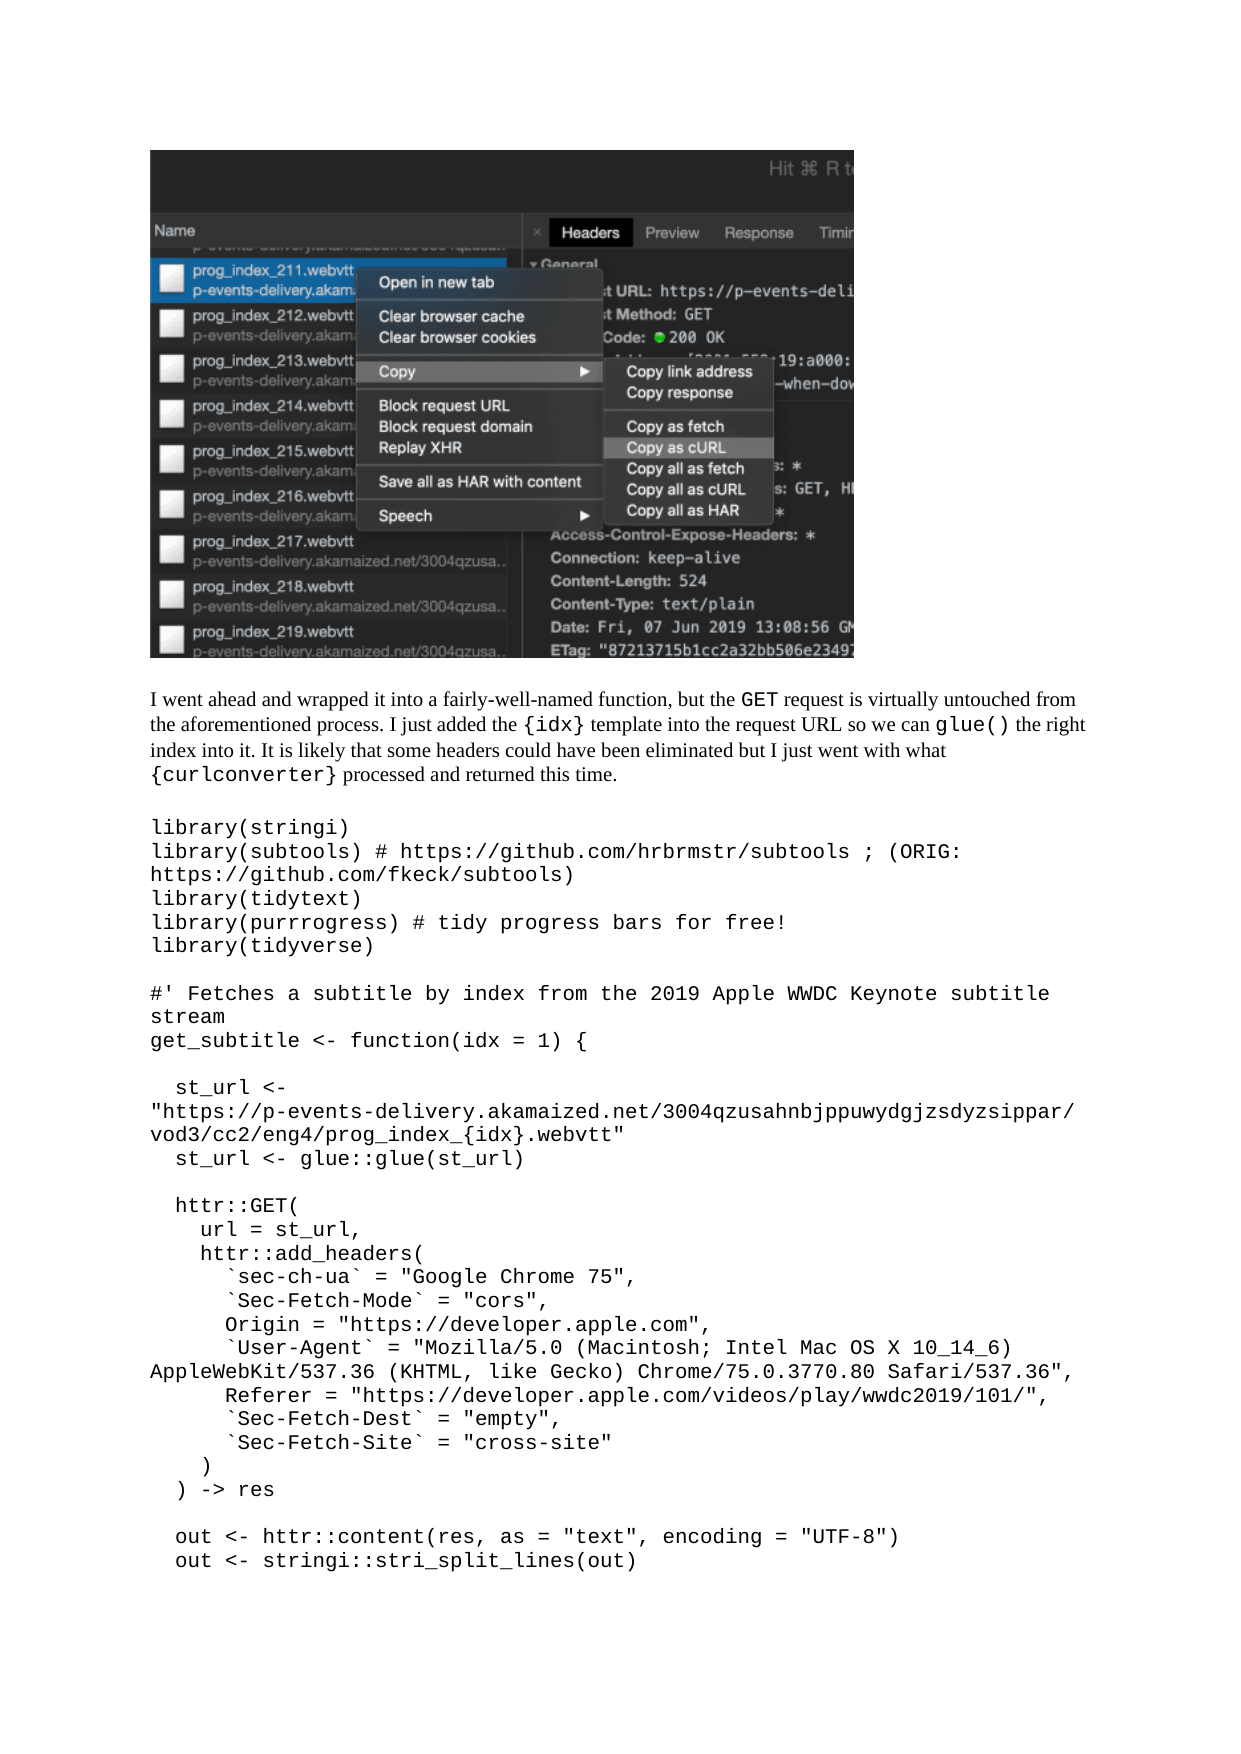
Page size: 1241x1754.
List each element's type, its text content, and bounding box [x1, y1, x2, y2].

text ) [150, 1456, 1090, 1479]
text I went ahead and wrapped it into a fairly-well-named function, but the GET request is virtually untouched from the aforementioned process. I just added the {idx} template into the request URL so we can glue() the right index into it. It is likely that some headers could have been eliminated but I just went with what {curlconverter} processed and returned this time. [150, 687, 1090, 788]
text library(stringi) [150, 817, 1090, 841]
text httr::add_headers( [150, 1243, 1090, 1266]
text Referer = "https://developer.apple.com/videos/play/wwdc2019/101/", [150, 1384, 1090, 1408]
text ) -> res [150, 1479, 1090, 1503]
text `User-Agent` = "Mozilla/5.0 (Macintosh; Intel Mac OS X 10_14_6) AppleWebKit/537.36 (KHTML, like Gecko) Chrome/75.0.3770.80 Safari/537.36", [150, 1337, 1090, 1384]
text Origin = "https://developer.apple.com", [150, 1314, 1090, 1337]
picture [150, 150, 854, 658]
text st_url <- glue::glue(st_url) [150, 1148, 1090, 1172]
text out <- httr::content(res, as = "text", encoding = "UTF-8") [150, 1526, 1090, 1550]
text library(subtools) # https://github.com/hrbrmstr/subtools ; (ORIG: https://github.com/fkeck/subtools) [150, 841, 1090, 888]
text `sec-ch-ua` = "Google Chrome 75", [150, 1266, 1090, 1290]
text library(purrrogress) # tidy progress bars for free! [150, 912, 1090, 935]
text out <- stringi::stri_split_lines(out) [150, 1550, 1090, 1574]
text `Sec-Fetch-Dest` = "empty", [150, 1408, 1090, 1432]
text #' Fetches a subtitle by index from the 2019 Apple WWDC Keynote subtitle stream [150, 983, 1090, 1030]
text library(tidyverse) [150, 935, 1090, 959]
text url = st_url, [150, 1219, 1090, 1243]
text httr::GET( [150, 1195, 1090, 1219]
text get_subtitle <- function(idx = 1) { [150, 1030, 1090, 1053]
text library(tidytext) [150, 888, 1090, 912]
text st_url <- "https://p-events-delivery.akamaized.net/3004qzusahnbjppuwydgjzsdyzsippar/vod3/cc2/eng4/prog_index_{idx}.webvtt" [150, 1077, 1090, 1148]
text `Sec-Fetch-Site` = "cross-site" [150, 1432, 1090, 1456]
text `Sec-Fetch-Mode` = "cors", [150, 1290, 1090, 1314]
